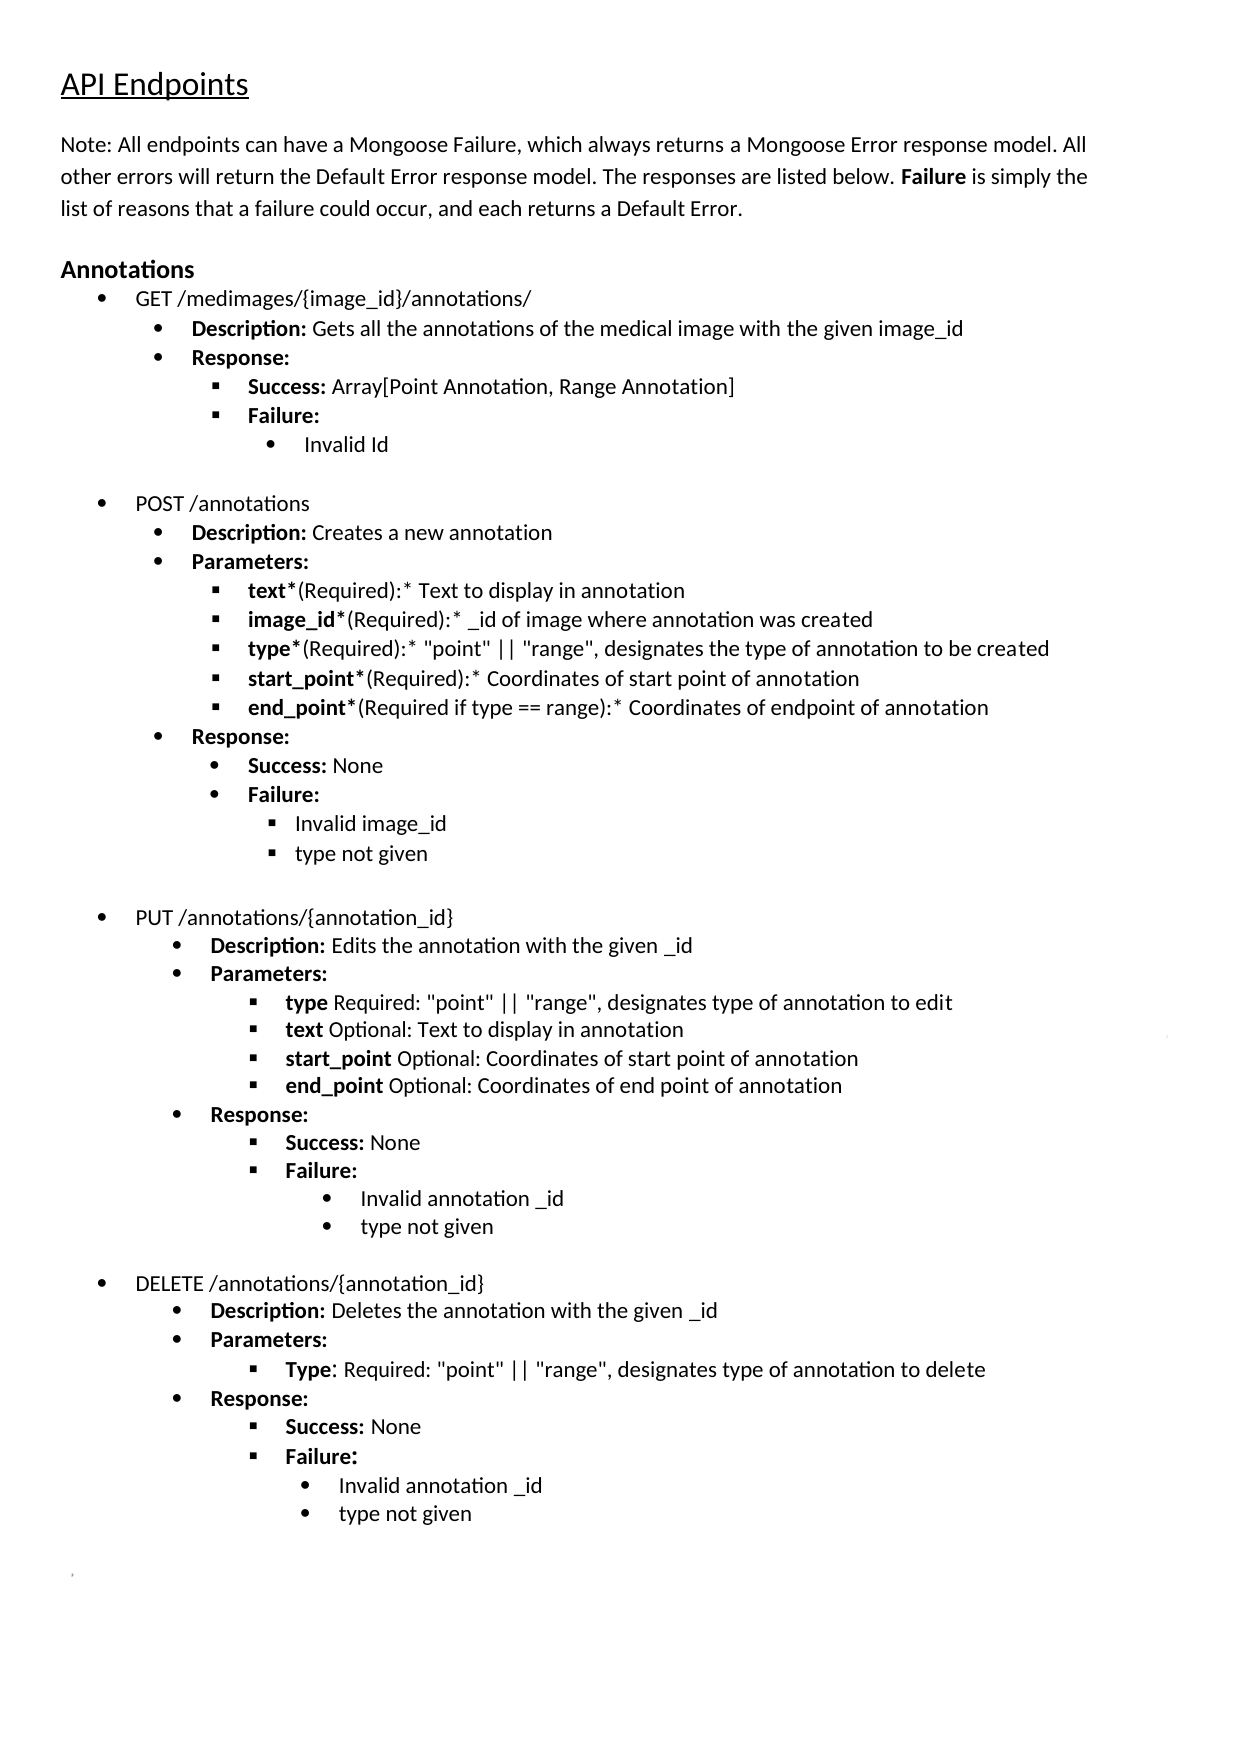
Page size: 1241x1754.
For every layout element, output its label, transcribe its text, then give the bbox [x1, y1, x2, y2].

list GET /medimages/{image_id}/annotations/ [98, 283, 1176, 313]
list Invalid Id [267, 429, 1176, 458]
list Description: Deletes the annotation with the given _id [173, 1297, 1176, 1325]
list type Required: "point" || "range", designates type of annotation to edit [248, 988, 1176, 1016]
list Parameters: [173, 959, 1176, 988]
list end_point Optional: Coordinates of end point of annotation [248, 1072, 1176, 1100]
list Failure: [210, 779, 1176, 808]
list end_point*(Required if type == range):* Coordinates of endpoint of annotation [210, 692, 1176, 721]
list Description: Gets all the annotations of the medical image with the given image_id [154, 313, 1176, 342]
list Failure: [210, 400, 1176, 429]
list Success: None [248, 1128, 1176, 1156]
text API Endpoints [60, 62, 1176, 103]
list Success: Array[Point Annotation, Range Annotation] [210, 371, 1176, 400]
list Description: Creates a new annotation [154, 517, 1176, 546]
list Invalid image_id [267, 808, 1176, 838]
list Response: [154, 721, 1176, 750]
list Success: None [248, 1412, 1176, 1440]
list text*(Required):* Text to display in annotation [210, 575, 1176, 604]
list Failure: [248, 1440, 1176, 1471]
list type not given [267, 838, 1176, 867]
list Parameters: [173, 1325, 1176, 1353]
list type not given [301, 1499, 1176, 1527]
list text Optional: Text to display in annotation [248, 1016, 1176, 1044]
list Invalid annotation _id [301, 1471, 1176, 1499]
list start_point Optional: Coordinates of start point of annotation [248, 1044, 1176, 1072]
list Failure: [248, 1156, 1176, 1184]
text Note: All endpoints can have a Mongoose Failure, which always returns a Mongoose Error response model. All other errors will return the Default Error response model. The responses are listed below. Failure is simply the list of reasons that a failure could occur, and each returns a Default Error. [60, 130, 1115, 222]
list Type: Required: "point" || "range", designates type of annotation to delete [248, 1353, 1176, 1384]
list Response: [154, 342, 1176, 371]
list Description: Edits the annotation with the given _id [173, 932, 1176, 959]
list Response: [173, 1384, 1176, 1412]
list type*(Required):* "point" || "range", designates the type of annotation to be created [210, 633, 1176, 663]
list POST /annotations [98, 488, 1176, 517]
list type not given [323, 1212, 1176, 1240]
list Response: [173, 1100, 1176, 1128]
list start_point*(Required):* Coordinates of start point of annotation [210, 663, 1176, 692]
text Annotations [60, 254, 1176, 283]
list DELETE /annotations/{annotation_id} [98, 1269, 1176, 1297]
list image_id*(Required):* _id of image where annotation was created [210, 604, 1176, 633]
list Parameters: [154, 546, 1176, 575]
list Success: None [210, 750, 1176, 779]
list PUT /annotations/{annotation_id} [98, 903, 1176, 932]
list Invalid annotation _id [323, 1184, 1176, 1212]
